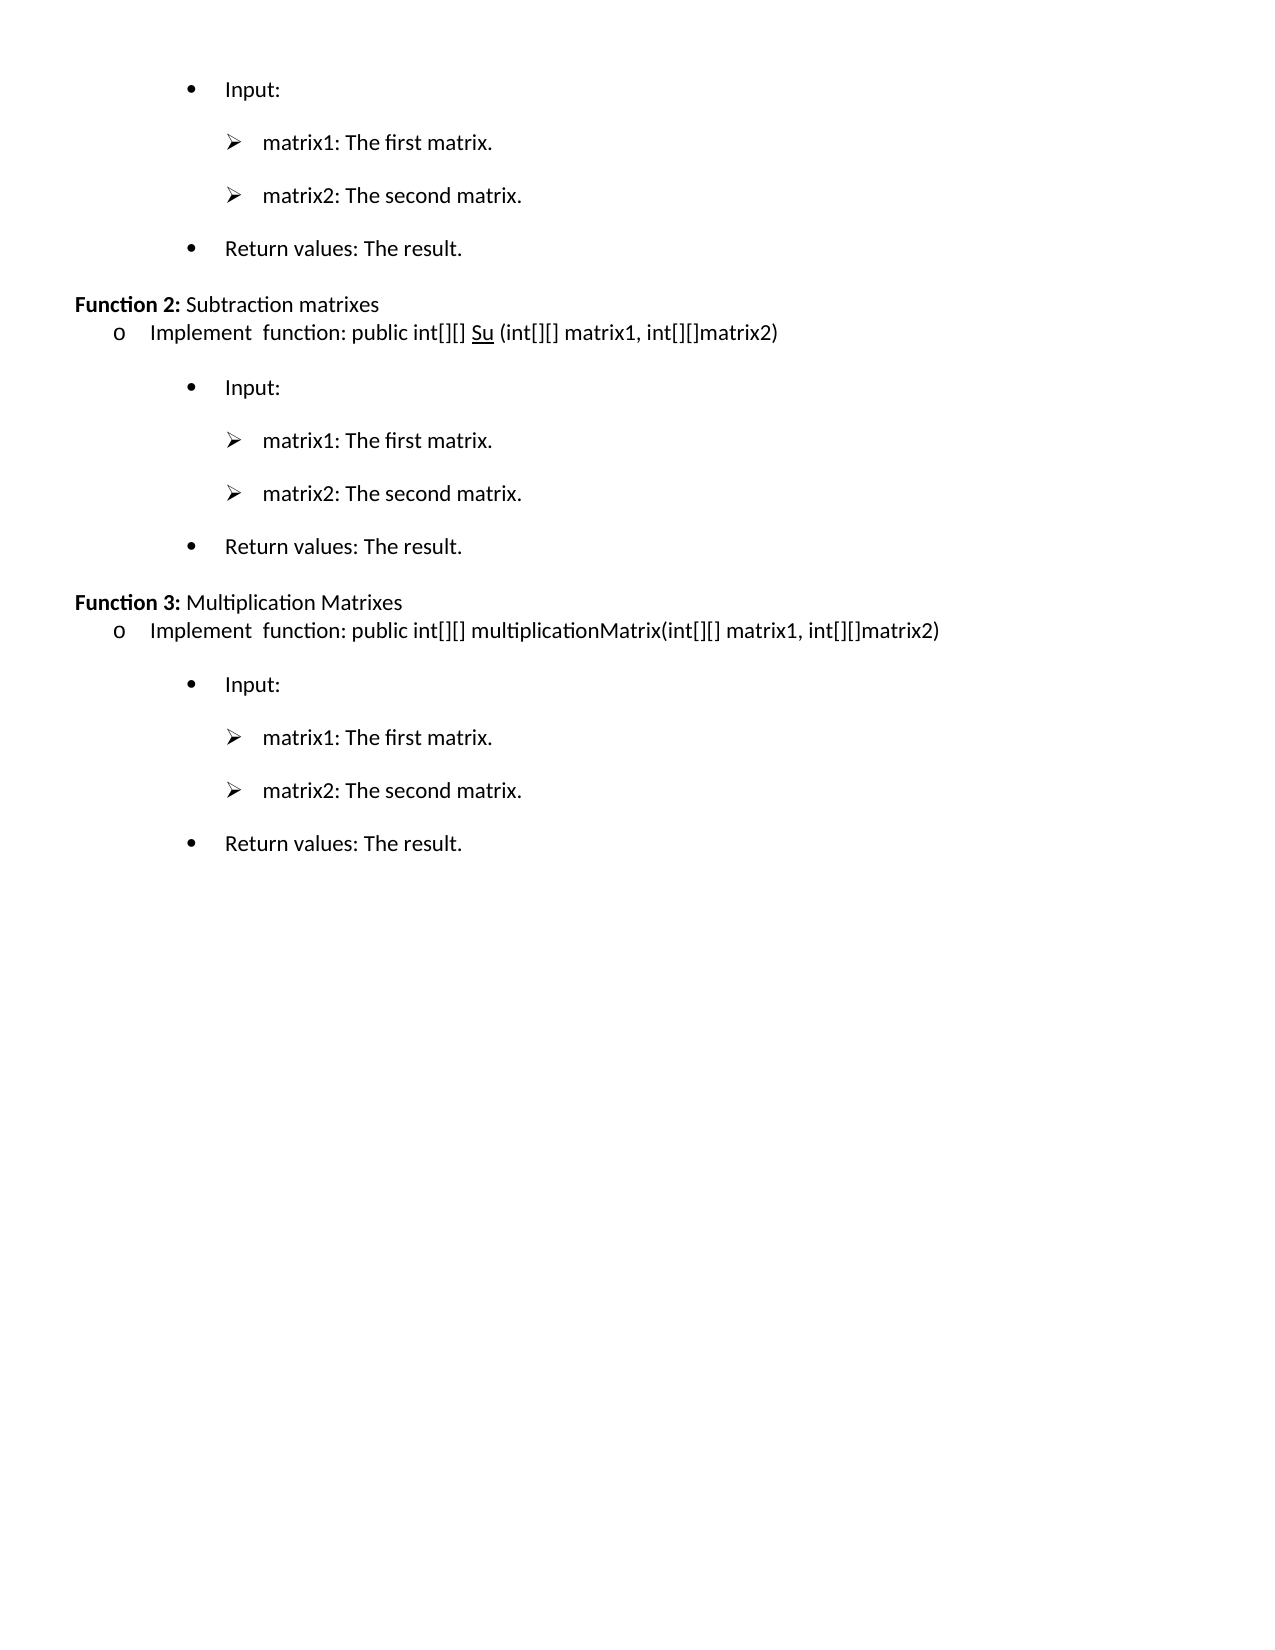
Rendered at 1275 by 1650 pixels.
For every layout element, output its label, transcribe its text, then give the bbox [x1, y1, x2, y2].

list matrix2: The second matrix. [225, 479, 1200, 507]
list matrix1: The first matrix. [225, 426, 1200, 454]
list Implement function: public int[][] multiplicationMatrix(int[][] matrix1, int[][]matrix2) [112, 616, 1200, 645]
list Return values: The result. [187, 532, 1200, 560]
list matrix2: The second matrix. [225, 181, 1200, 209]
text Function 2: Subtraction matrixes [75, 287, 1200, 318]
list matrix1: The first matrix. [225, 128, 1200, 156]
list matrix2: The second matrix. [225, 776, 1200, 804]
list Input: [187, 75, 1200, 103]
list Implement function: public int[][] Su (int[][] matrix1, int[][]matrix2) [112, 318, 1200, 347]
list Input: [187, 373, 1200, 401]
list matrix1: The first matrix. [225, 723, 1200, 751]
text Function 3: Multiplication Matrixes [75, 585, 1200, 616]
list Return values: The result. [187, 234, 1200, 262]
list Input: [187, 670, 1200, 698]
list Return values: The result. [187, 829, 1200, 857]
